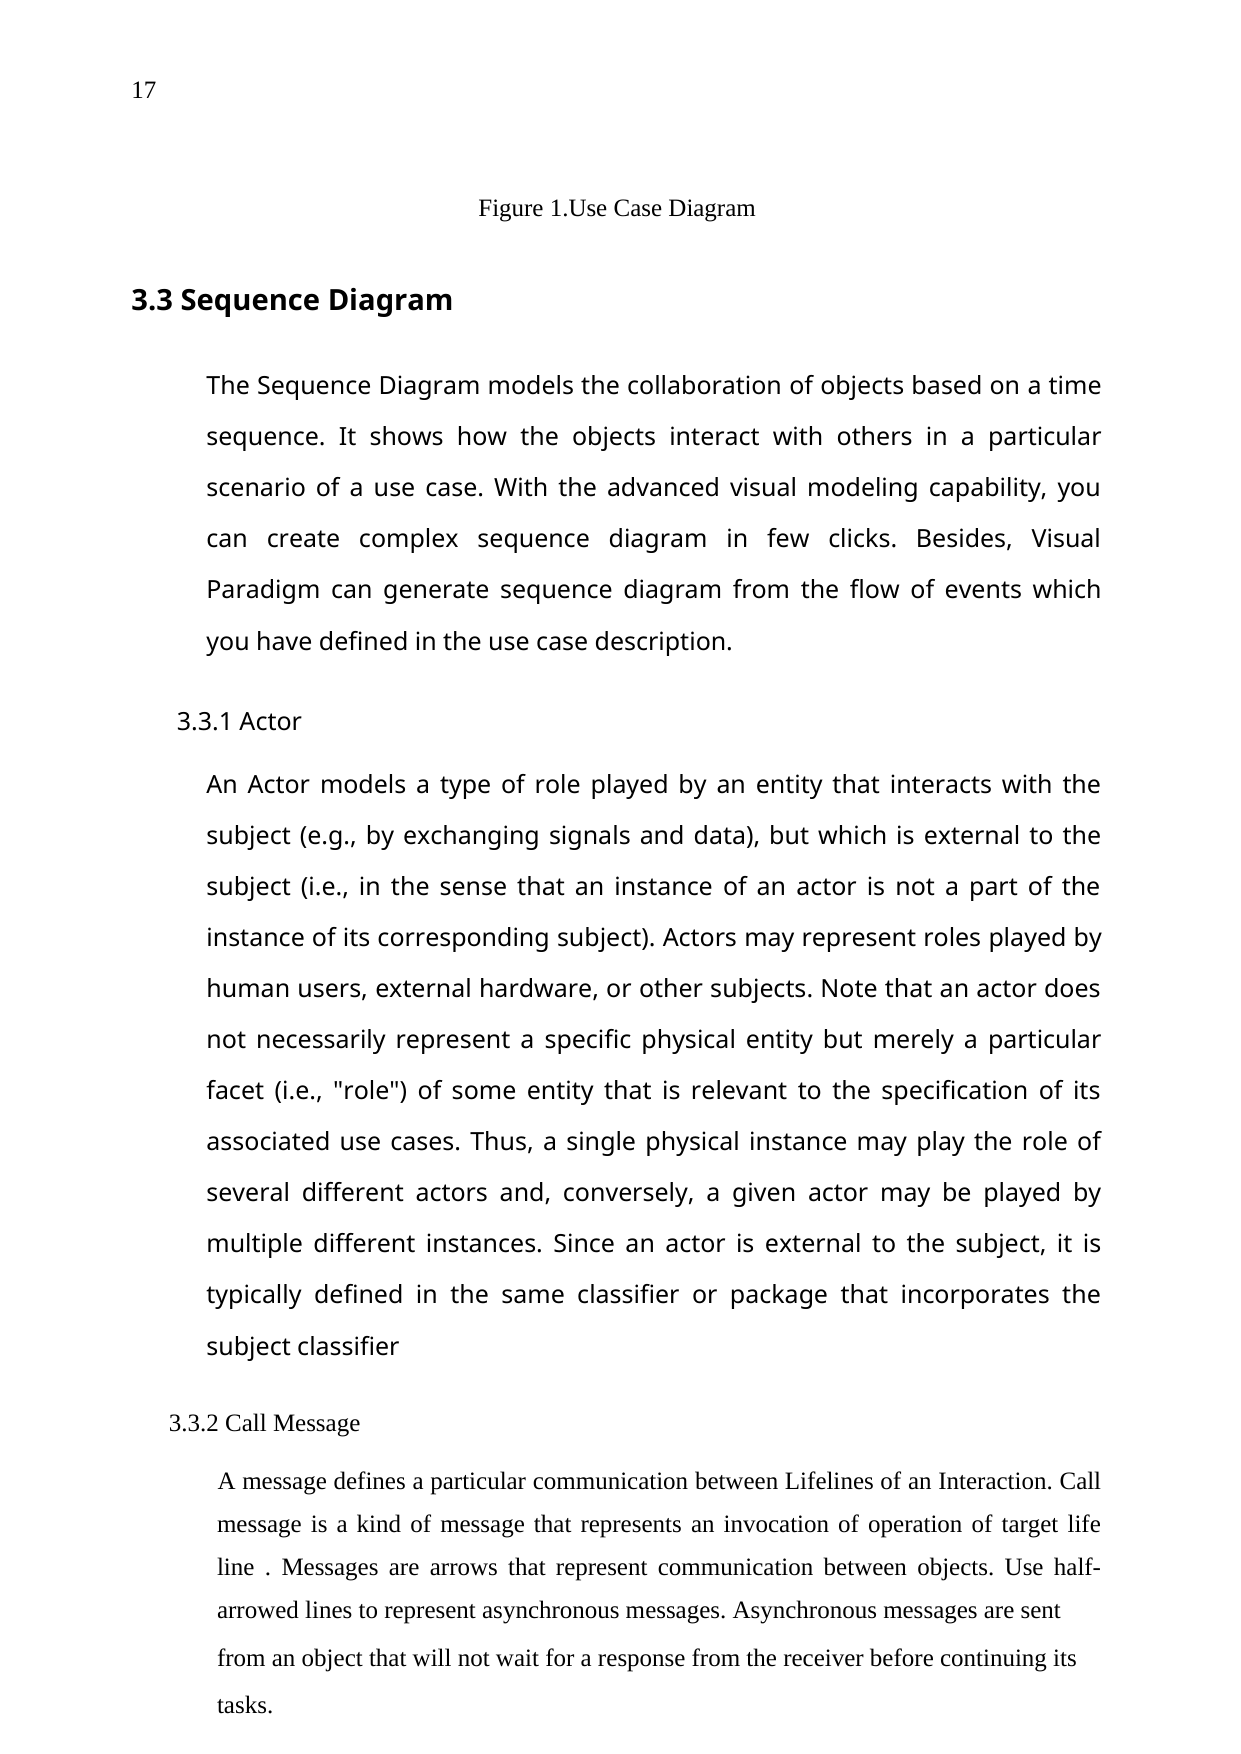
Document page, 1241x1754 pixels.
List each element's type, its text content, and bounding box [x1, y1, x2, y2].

text Figure 1.Use Case Diagram [131, 193, 1103, 222]
list The Sequence Diagram models the collaboration of objects based on a time sequence. It shows how the objects interact with others in a particular scenario of a use case. With the advanced visual modeling capability, you can create complex sequence diagram in few clicks. Besides, Visual Paradigm can generate sequence diagram from the flow of events which you have defined in the use case description. [206, 368, 1103, 657]
list tasks. [179, 1690, 1103, 1719]
list A message defines a particular communication between Lifelines of an Interaction. Call message is a kind of message that represents an invocation of operation of target life line . Messages are arrows that represent communication between objects. Use half-arrowed lines to represent asynchronous messages. Asynchronous messages are sent [179, 1466, 1103, 1624]
list An Actor models a type of role played by an entity that interacts with the subject (e.g., by exchanging signals and data), but which is external to the subject (i.e., in the sense that an instance of an actor is not a part of the instance of its corresponding subject). Actors may represent roles played by human users, external hardware, or other subjects. Note that an actor does not necessarily represent a specific physical entity but merely a particular facet (i.e., "role") of some entity that is relevant to the specification of its associated use cases. Thus, a single physical instance may play the role of several different actors and, conversely, a given actor may be played by multiple different instances. Since an actor is external to the subject, it is typically defined in the same classifier or package that incorporates the subject classifier [206, 767, 1103, 1362]
list from an object that will not wait for a response from the receiver before continuing its [179, 1643, 1103, 1672]
text 3.3.1 Actor [131, 703, 1103, 737]
text 3.3.2 Call Message [131, 1408, 1103, 1437]
text 3.3 Sequence Diagram [131, 279, 1103, 319]
